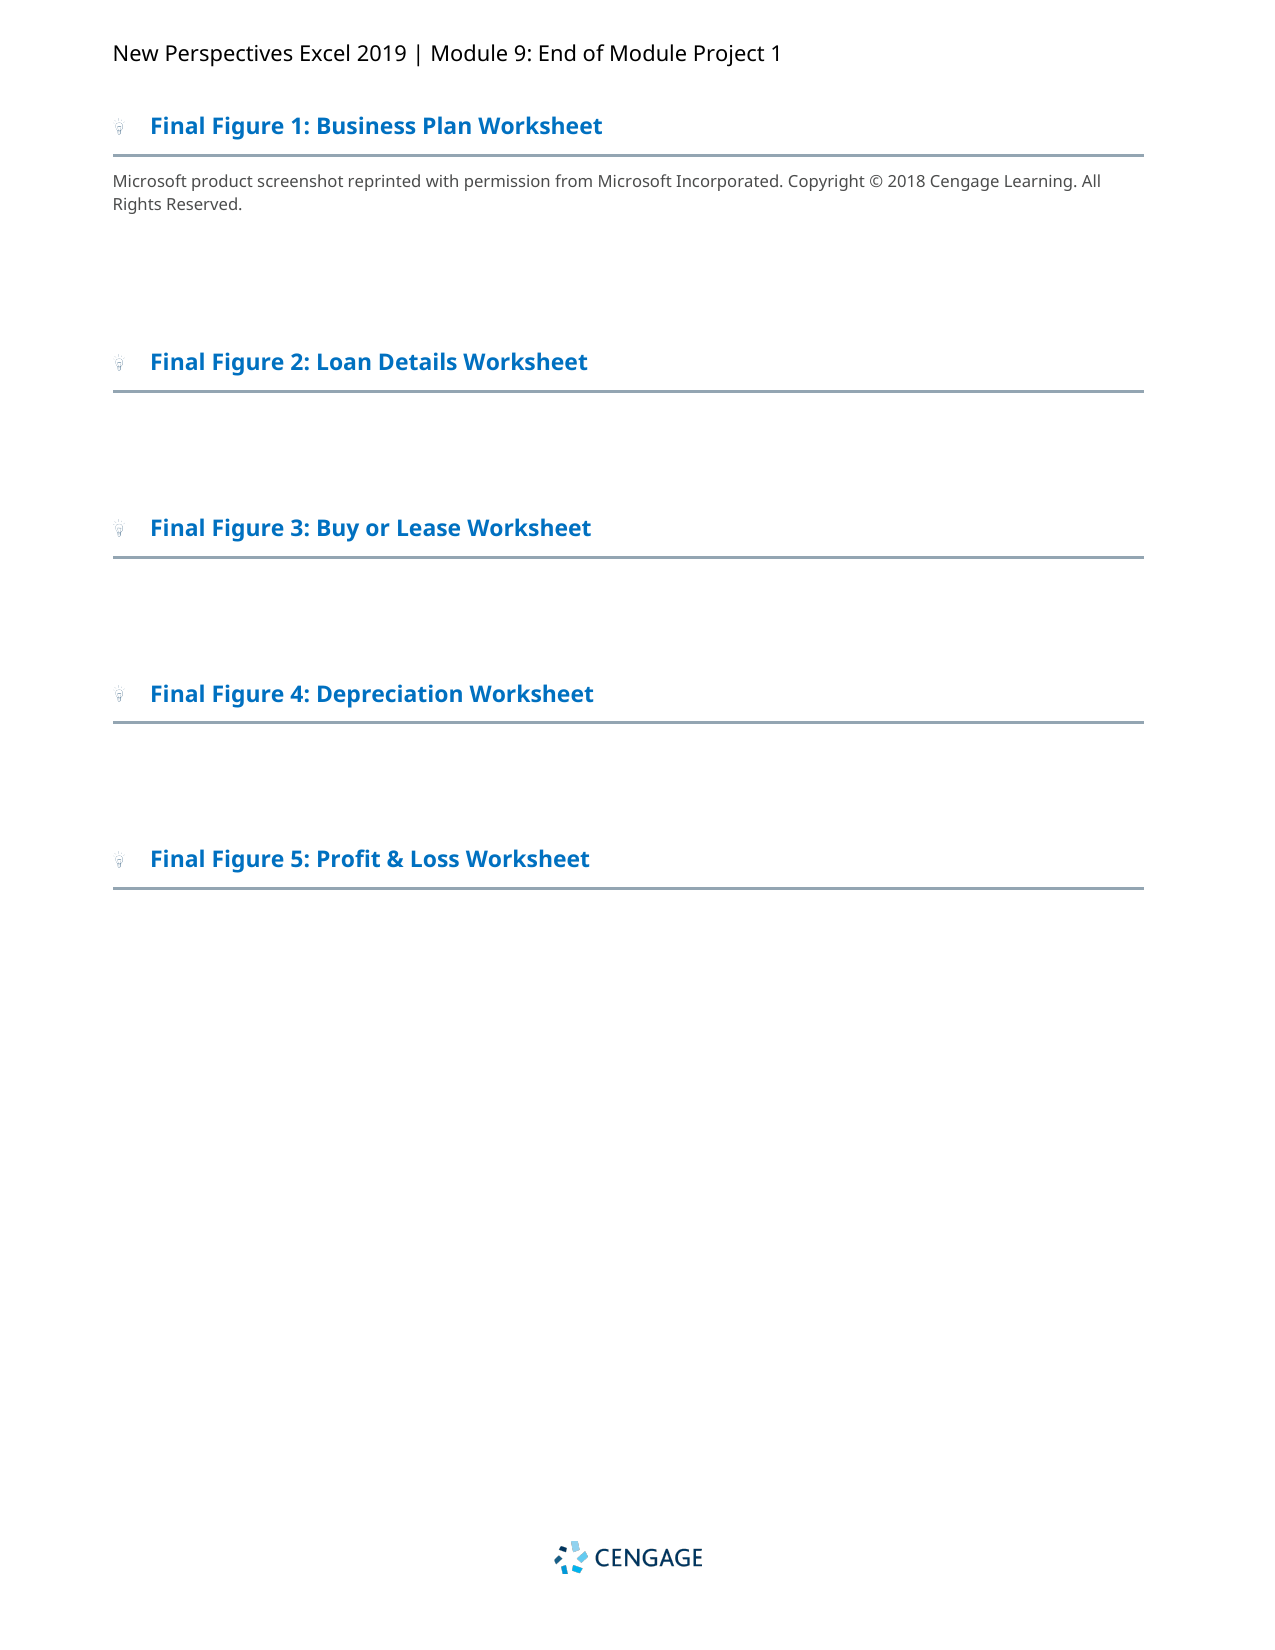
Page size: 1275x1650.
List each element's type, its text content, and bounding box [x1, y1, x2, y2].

picture [554, 1541, 702, 1574]
text Final Figure 1: Business Plan Worksheet [112, 110, 1144, 157]
text Microsoft product screenshot reprinted with permission from Microsoft Incorporated. Copyright © 2018 Cengage Learning. All Rights Reserved. [112, 169, 1144, 215]
picture [113, 685, 125, 702]
picture [113, 118, 125, 135]
text Final Figure 2: Loan Details Worksheet [112, 346, 1144, 393]
picture [113, 851, 125, 868]
picture [113, 354, 125, 371]
text Final Figure 5: Profit & Loss Worksheet [112, 843, 1144, 890]
picture [113, 519, 125, 537]
text Final Figure 3: Buy or Lease Worksheet [112, 512, 1144, 559]
text Final Figure 4: Depreciation Worksheet [112, 678, 1144, 724]
